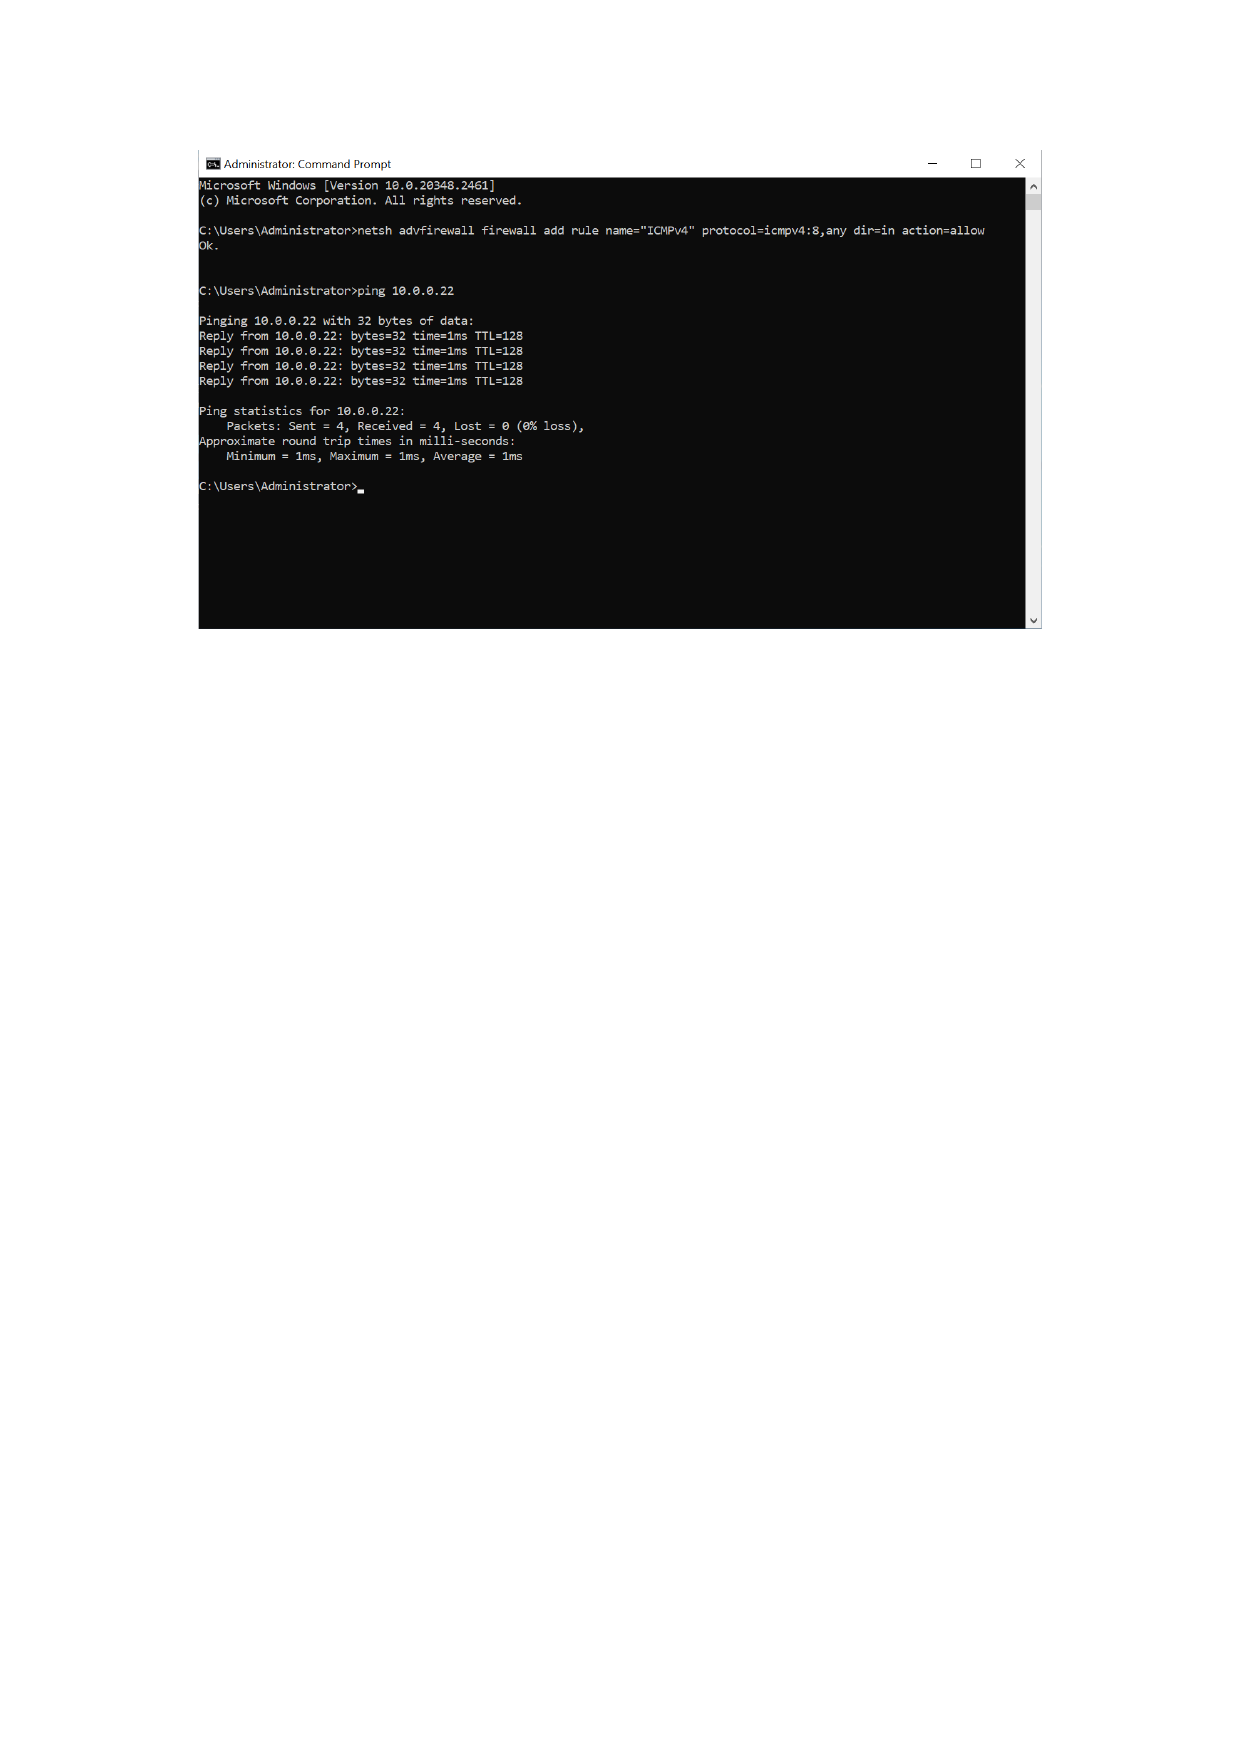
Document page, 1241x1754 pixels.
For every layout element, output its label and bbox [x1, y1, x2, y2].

picture [198, 150, 1042, 629]
